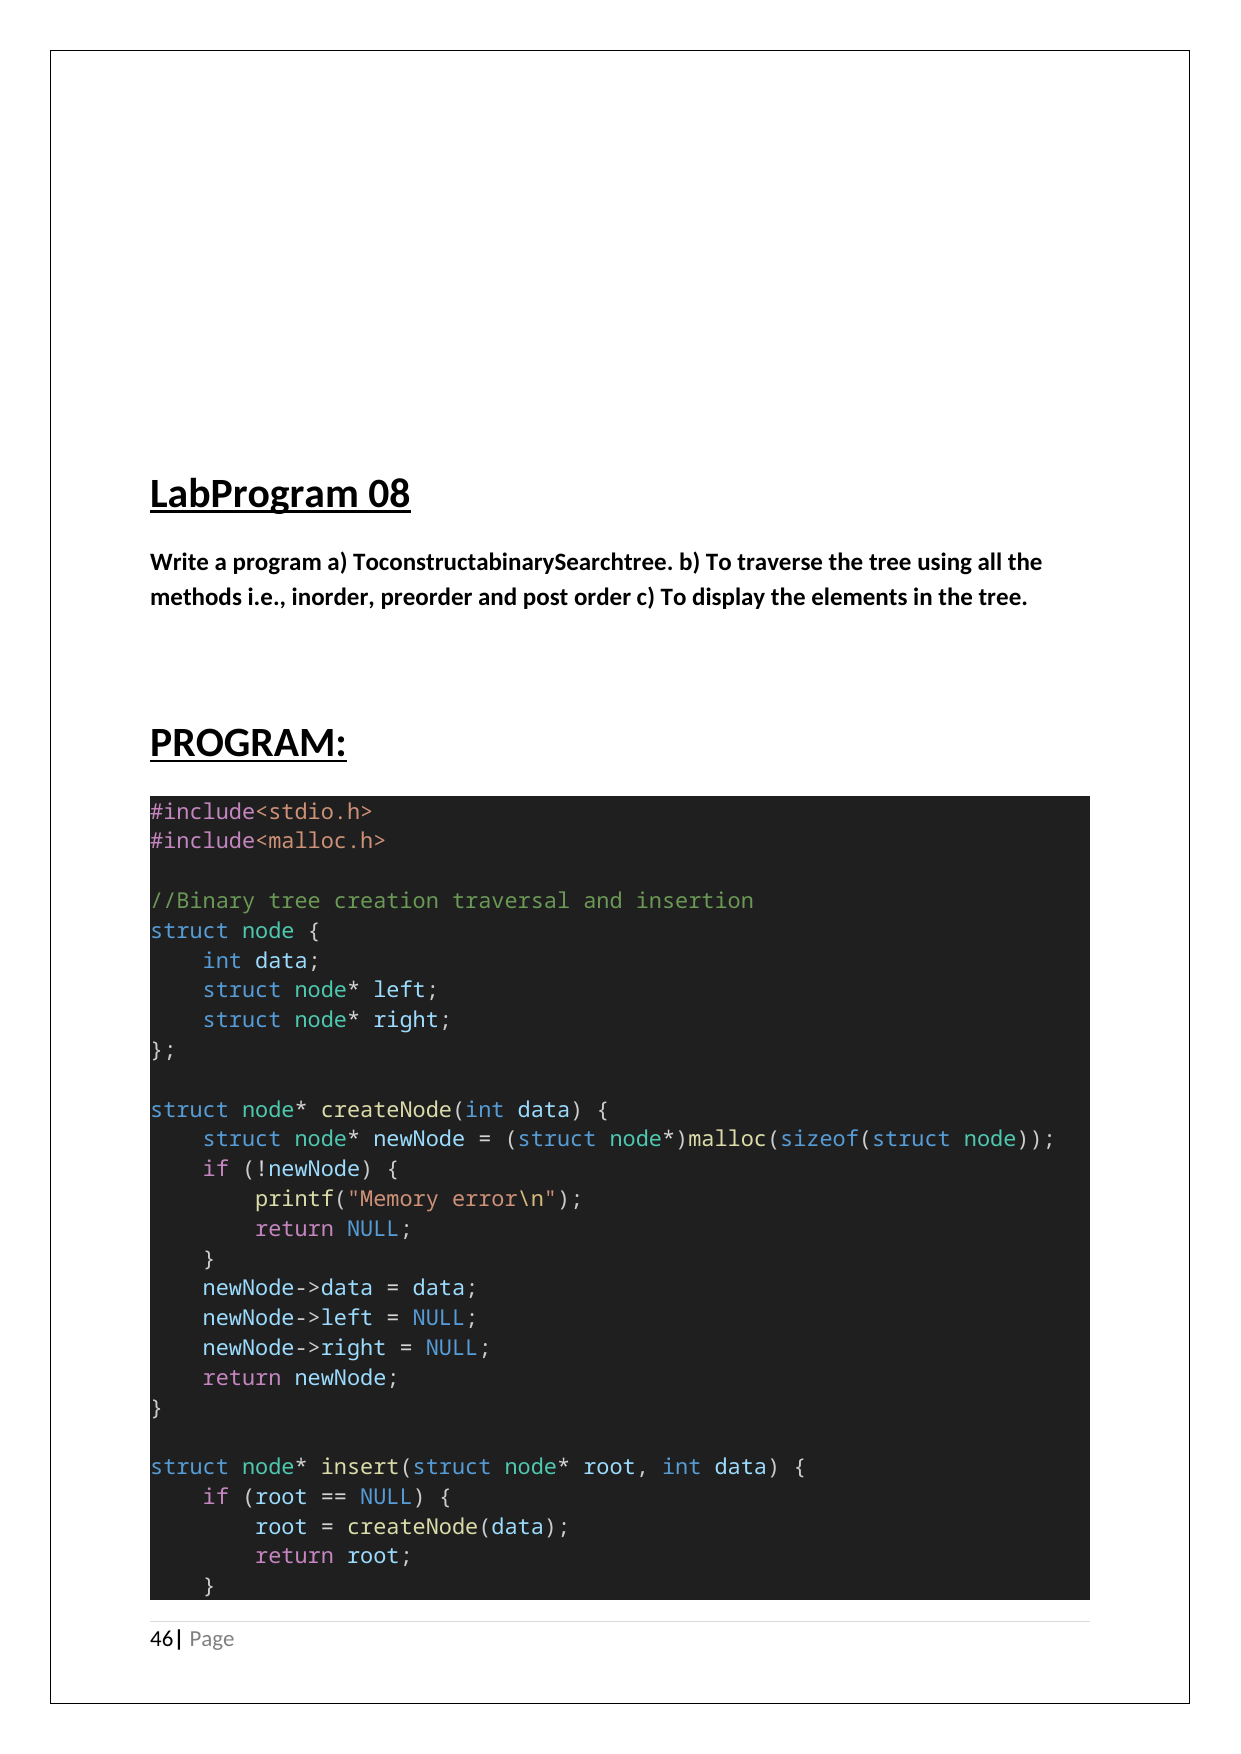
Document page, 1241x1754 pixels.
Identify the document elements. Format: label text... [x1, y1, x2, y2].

text } [150, 1392, 1090, 1421]
text int data; [150, 945, 1090, 974]
text return NULL; [150, 1213, 1090, 1243]
text PROGRAM: [150, 716, 1090, 767]
text if (!newNode) { [150, 1153, 1090, 1183]
text struct node* left; [150, 974, 1090, 1004]
text #include<stdio.h> [150, 796, 1090, 826]
text struct node* right; [150, 1004, 1090, 1034]
text } [150, 1570, 1090, 1600]
text printf("Memory error\n"); [150, 1183, 1090, 1213]
text root = createNode(data); [150, 1511, 1090, 1541]
text return root; [150, 1541, 1090, 1570]
text }; [150, 1034, 1090, 1064]
text //Binary tree creation traversal and insertion [150, 885, 1090, 915]
text struct node { [150, 915, 1090, 945]
text struct node* insert(struct node* root, int data) { [150, 1451, 1090, 1481]
text newNode->data = data; [150, 1272, 1090, 1302]
text } [150, 1243, 1090, 1272]
text Write a program a) ToconstructabinarySearchtree. b) To traverse the tree using all the methods i.e., inorder, preorder and post order c) To display the elements in the tree. [150, 546, 1090, 612]
text newNode->left = NULL; [150, 1302, 1090, 1332]
text if (root == NULL) { [150, 1481, 1090, 1511]
text #include<malloc.h> [150, 826, 1090, 855]
text LabProgram 08 [150, 467, 1090, 518]
text struct node* newNode = (struct node*)malloc(sizeof(struct node)); [150, 1123, 1090, 1153]
text struct node* createNode(int data) { [150, 1094, 1090, 1123]
text return newNode; [150, 1362, 1090, 1392]
text newNode->right = NULL; [150, 1332, 1090, 1362]
